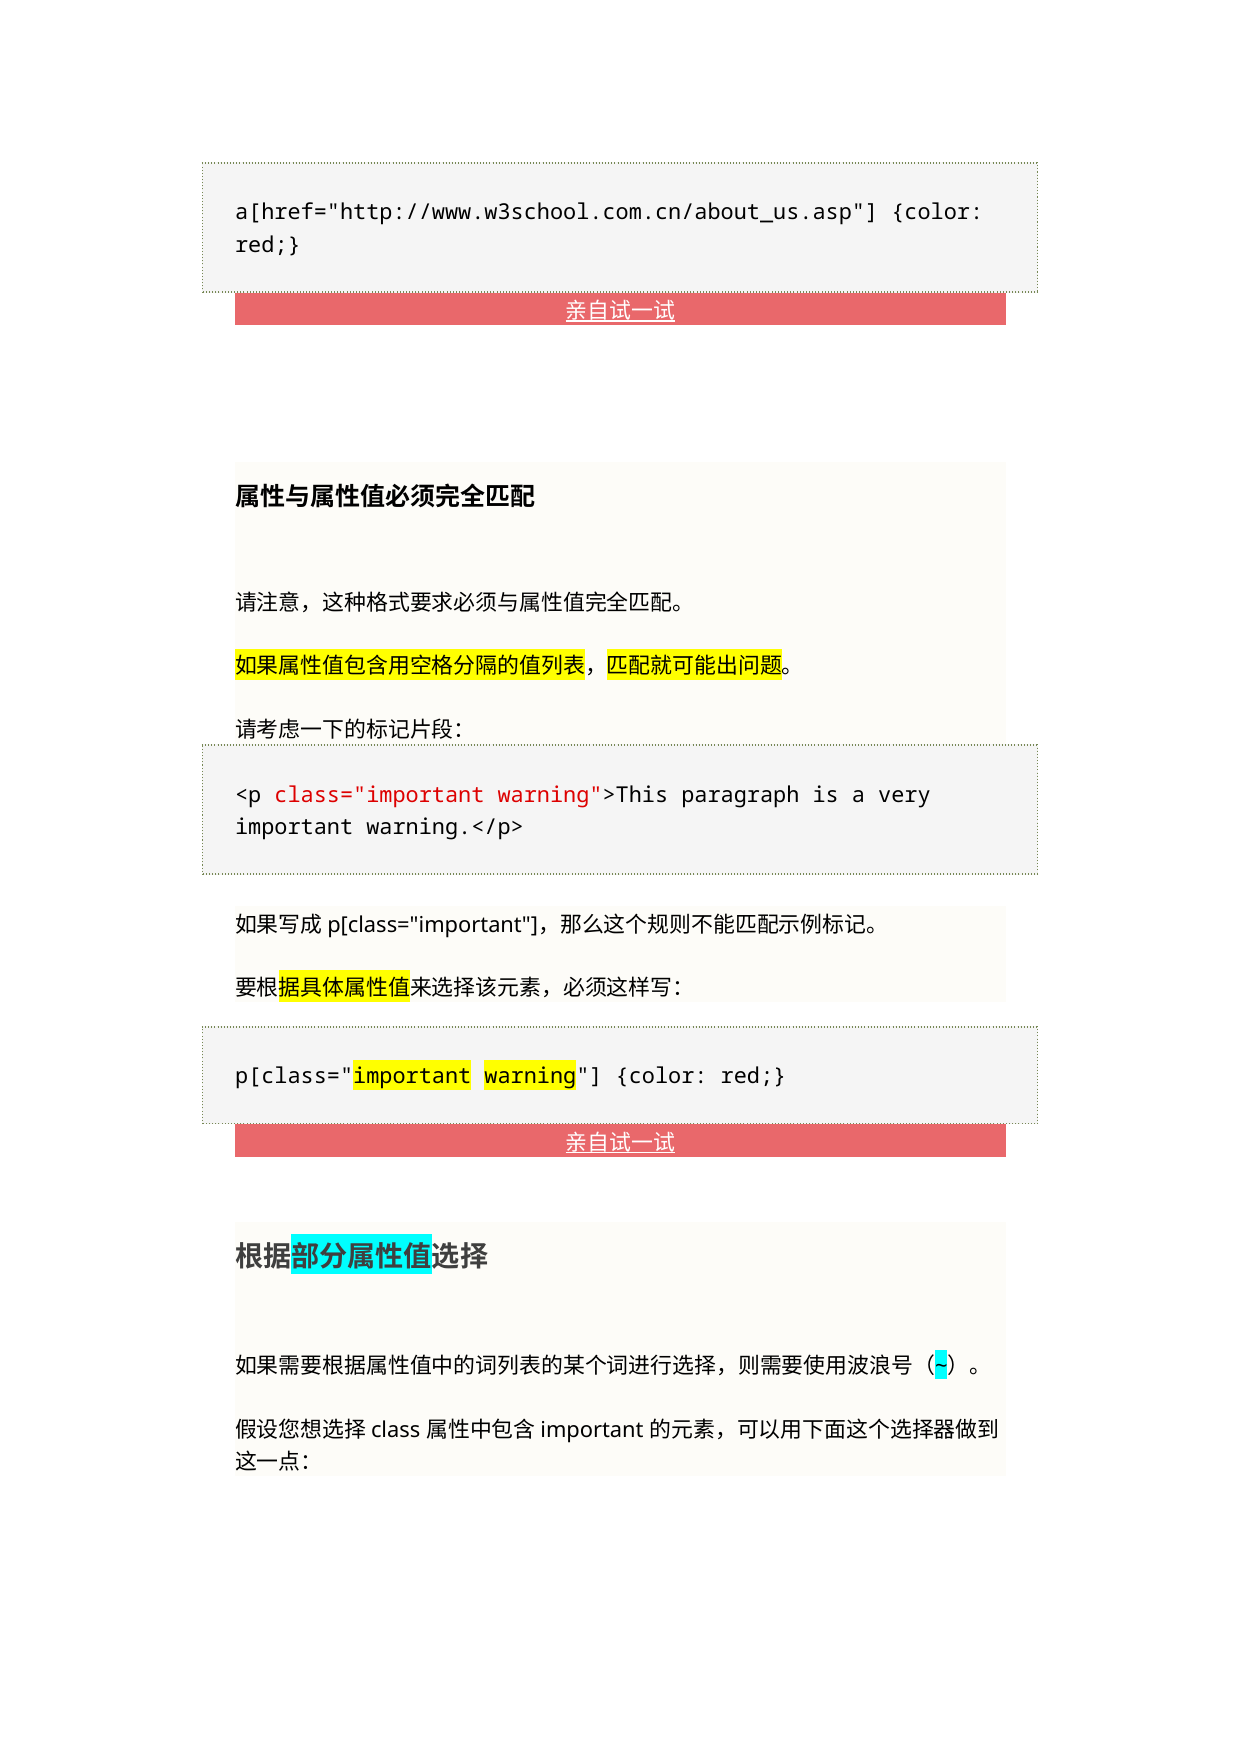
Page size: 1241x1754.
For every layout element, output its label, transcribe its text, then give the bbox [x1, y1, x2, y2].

text <p class="important warning">This paragraph is a very important warning.</p> [202, 744, 1038, 875]
text 亲自试一试 [235, 293, 1006, 325]
text 如果属性值包含用空格分隔的值列表，匹配就可能出问题。 [235, 648, 1006, 681]
text 要根据具体属性值来选择该元素，必须这样写： [410, 970, 1006, 1002]
subtitle 根据部分属性值选择 [235, 1222, 1006, 1287]
text 请考虑一下的标记片段： [235, 712, 1006, 744]
text 亲自试一试 [235, 1124, 1006, 1157]
text a[href="http://www.w3school.com.cn/about_us.asp"] {color: red;} [202, 162, 1038, 293]
text 如果需要根据属性值中的词列表的某个词进行选择，则需要使用波浪号（~）。 [235, 1347, 1006, 1380]
text 请注意，这种格式要求必须与属性值完全匹配。 [235, 584, 1006, 617]
subtitle 属性与属性值必须完全匹配 [235, 462, 1006, 527]
text p[class="important warning"] {color: red;} [202, 1026, 1038, 1124]
text 假设您想选择 class 属性中包含 important 的元素，可以用下面这个选择器做到这一点： [235, 1411, 1006, 1476]
text 如果写成 p[class="important"]，那么这个规则不能匹配示例标记。 [235, 906, 1006, 939]
